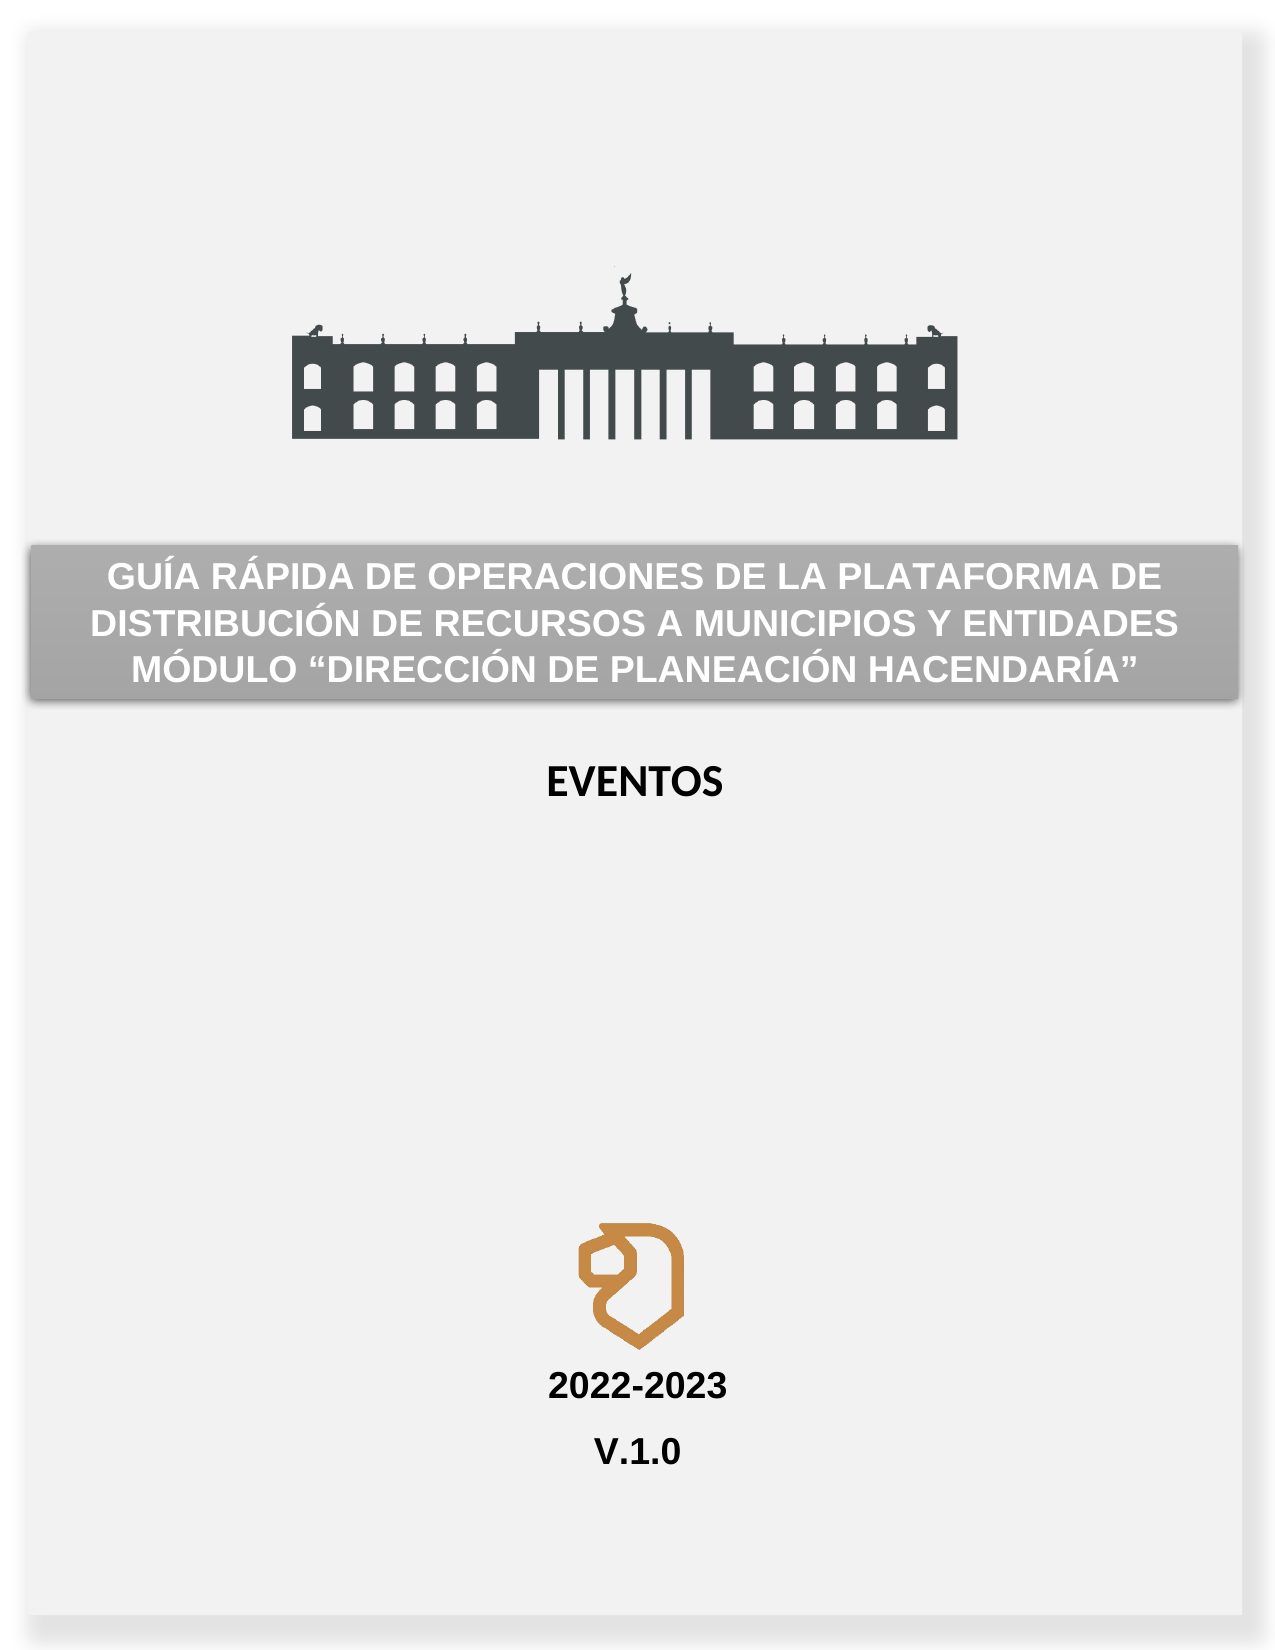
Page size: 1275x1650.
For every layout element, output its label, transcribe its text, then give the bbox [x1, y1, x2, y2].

text EVENTOS [148, 752, 1122, 808]
text V.1.0 [177, 1429, 1098, 1472]
text 2022-2023 [177, 1363, 1098, 1406]
picture [287, 266, 963, 480]
picture [578, 1223, 684, 1350]
